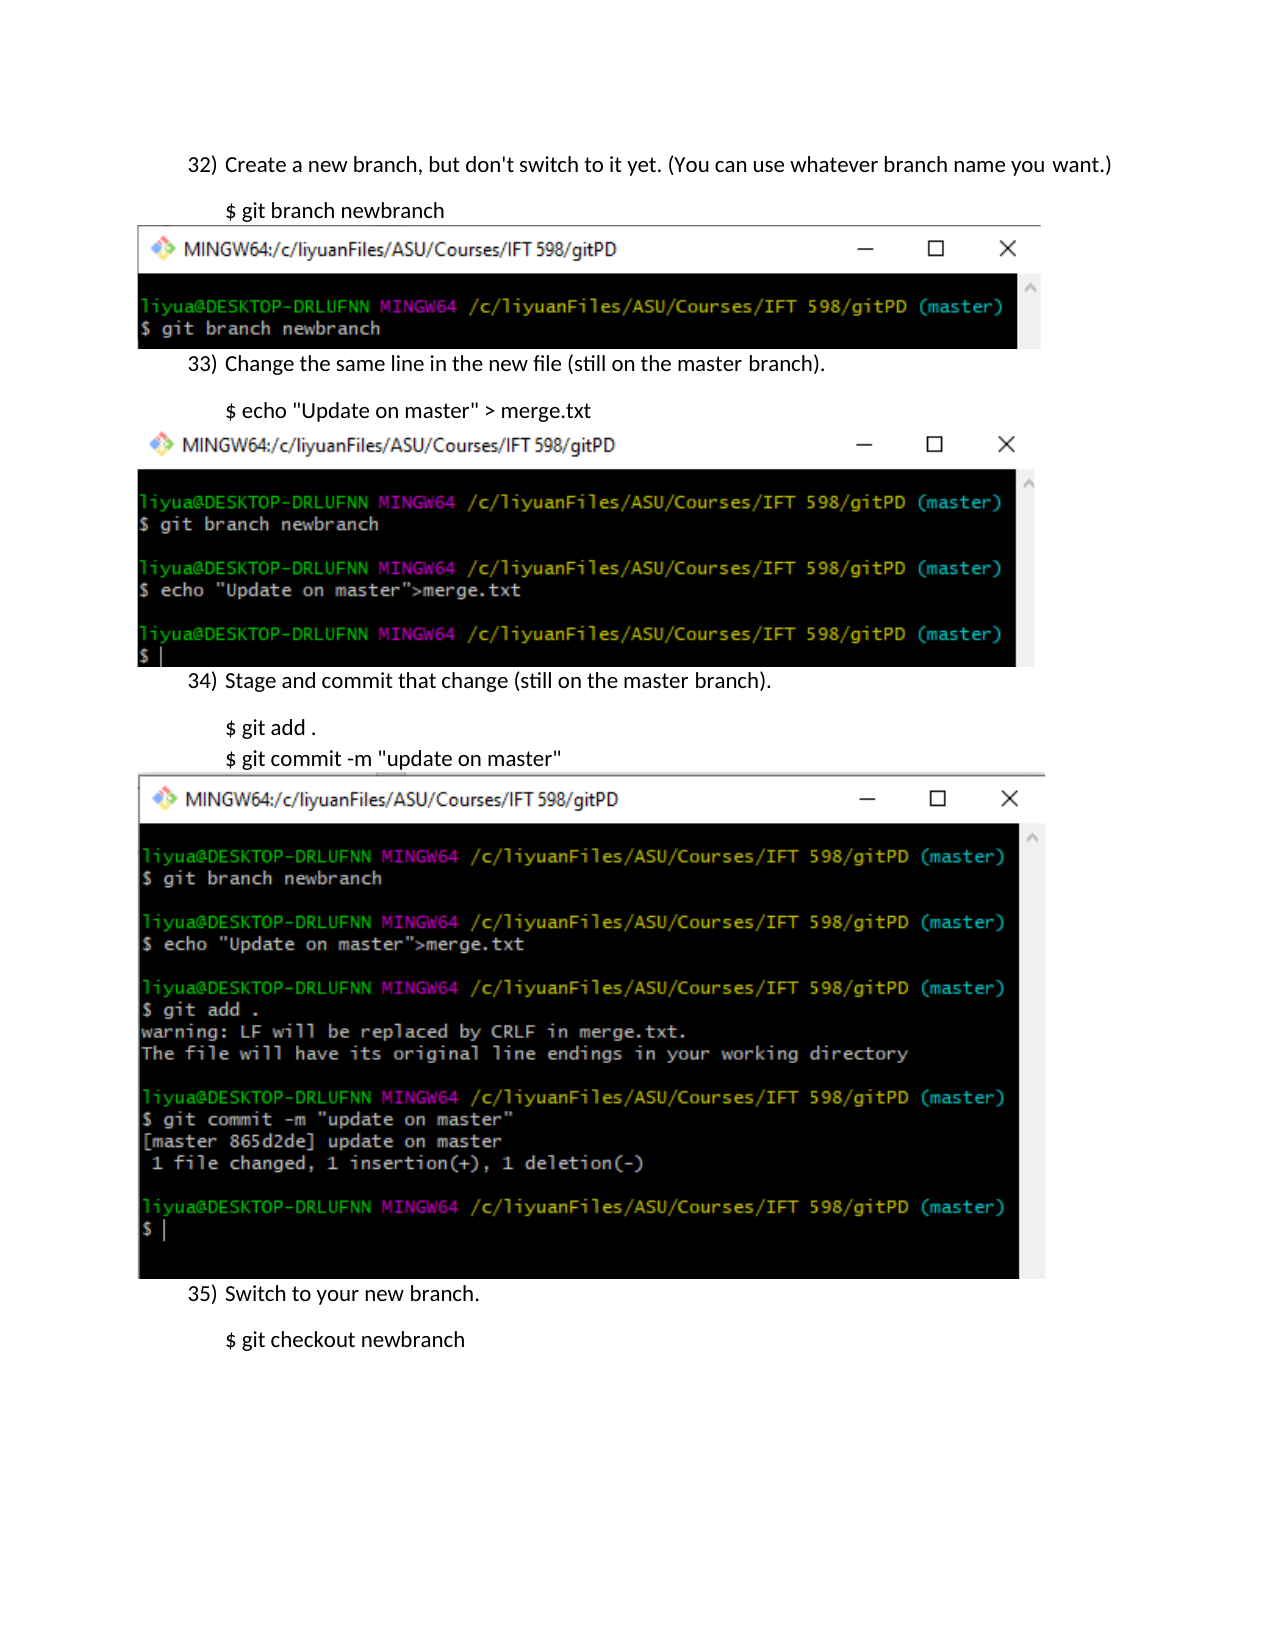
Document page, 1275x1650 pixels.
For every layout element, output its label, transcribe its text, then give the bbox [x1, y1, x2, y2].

list Switch to your new branch. [187, 1279, 1137, 1307]
list Change the same line in the new file (still on the master branch). [187, 349, 1137, 377]
text $ git checkout newbranch [225, 1326, 1137, 1353]
picture [137, 225, 1041, 349]
text $ git commit -m "update on master" [225, 744, 1137, 772]
list Stage and commit that change (still on the master branch). [187, 667, 1137, 695]
picture [137, 772, 1046, 1279]
text $ git branch newbranch [225, 197, 1137, 225]
text $ git add . [225, 713, 1137, 741]
text $ echo "Update on master" > merge.txt [225, 396, 1137, 424]
list Create a new branch, but don't switch to it yet. (You can use whatever branch name you want.) [187, 150, 1137, 178]
picture [137, 424, 1035, 667]
